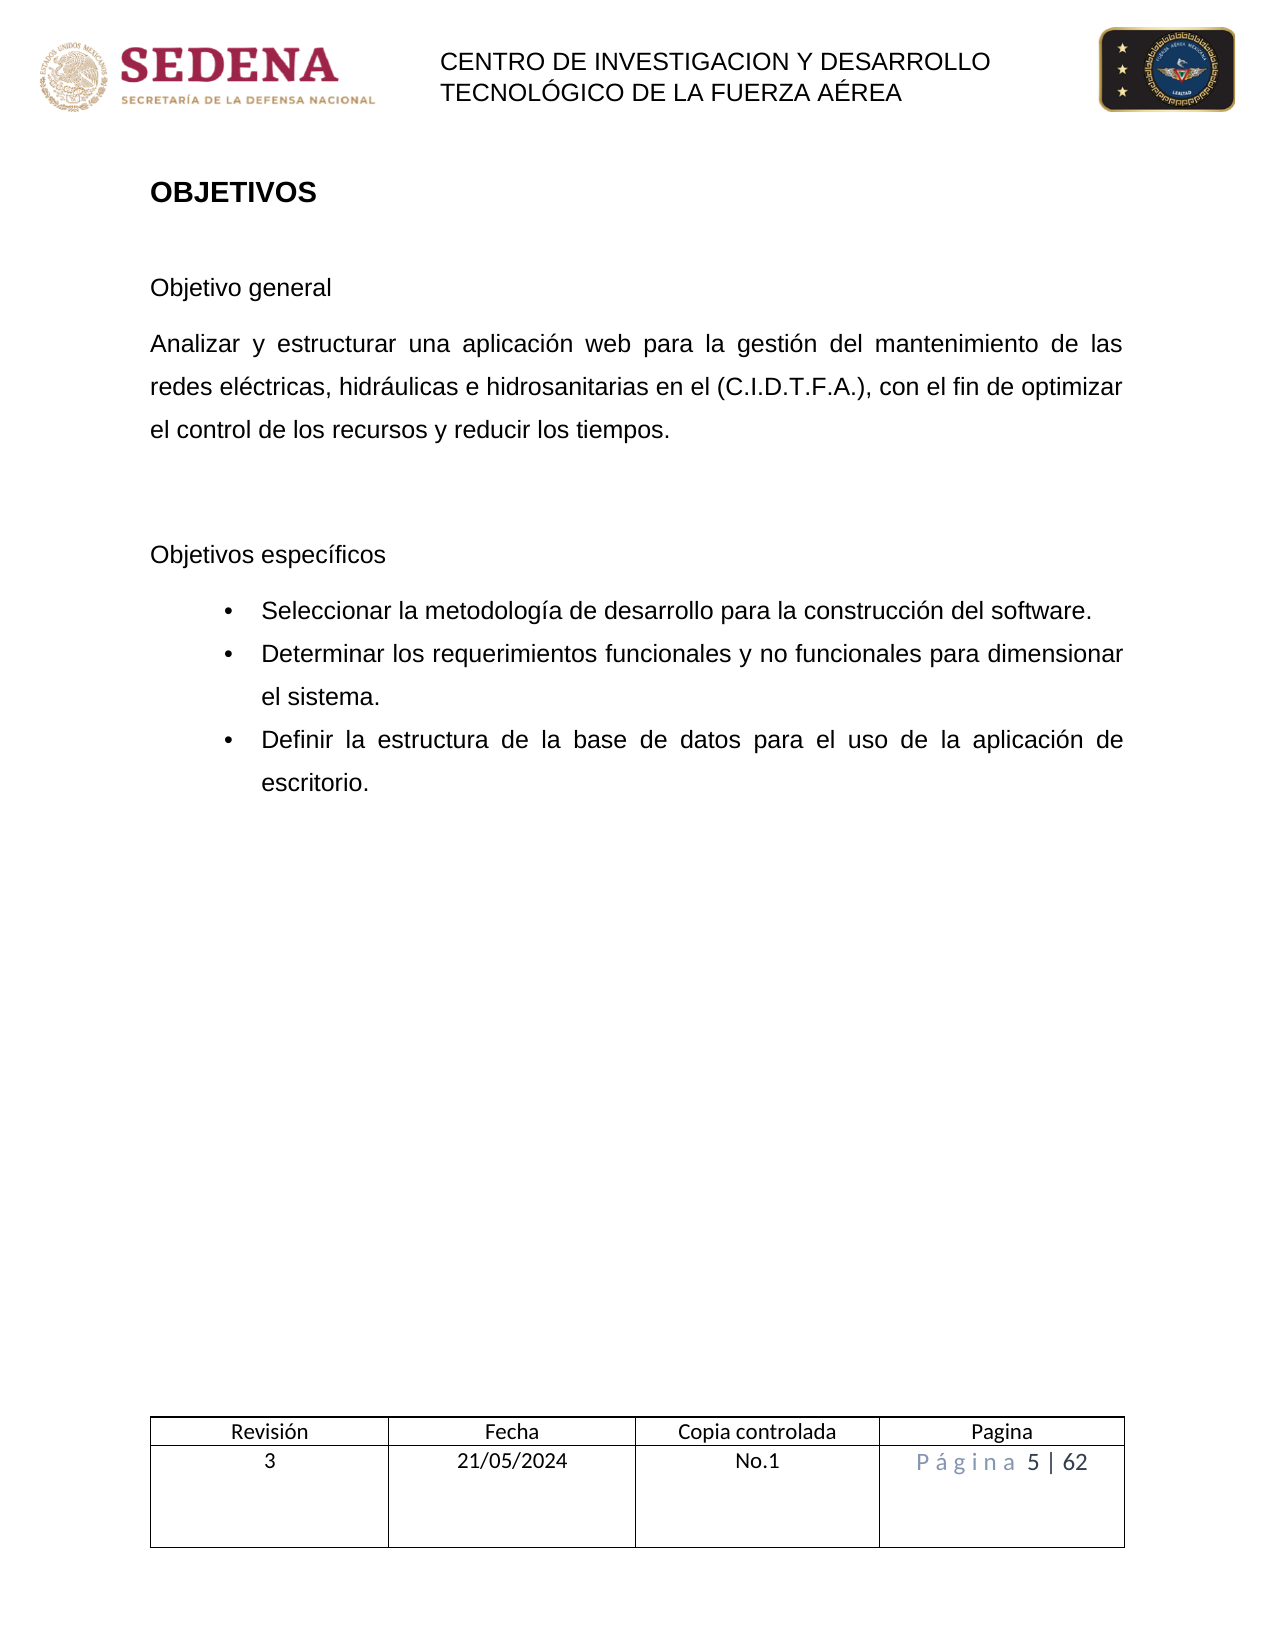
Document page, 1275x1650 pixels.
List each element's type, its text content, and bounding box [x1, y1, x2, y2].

list Seleccionar la metodología de desarrollo para la construcción del software. [224, 596, 1125, 624]
text Analizar y estructurar una aplicación web para la gestión del mantenimiento de las redes eléctricas, hidráulicas e hidrosanitarias en el (C.I.D.T.F.A.), con el fin de optimizar el control de los recursos y reducir los tiempos. [150, 329, 1125, 444]
subtitle OBJETIVOS [150, 175, 1125, 208]
list Determinar los requerimientos funcionales y no funcionales para dimensionar el sistema. [224, 639, 1125, 711]
text Objetivos específicos [150, 539, 1125, 568]
picture [39, 27, 1236, 112]
list Definir la estructura de la base de datos para el uso de la aplicación de escritorio. [224, 725, 1125, 797]
text Objetivo general [150, 273, 1125, 302]
